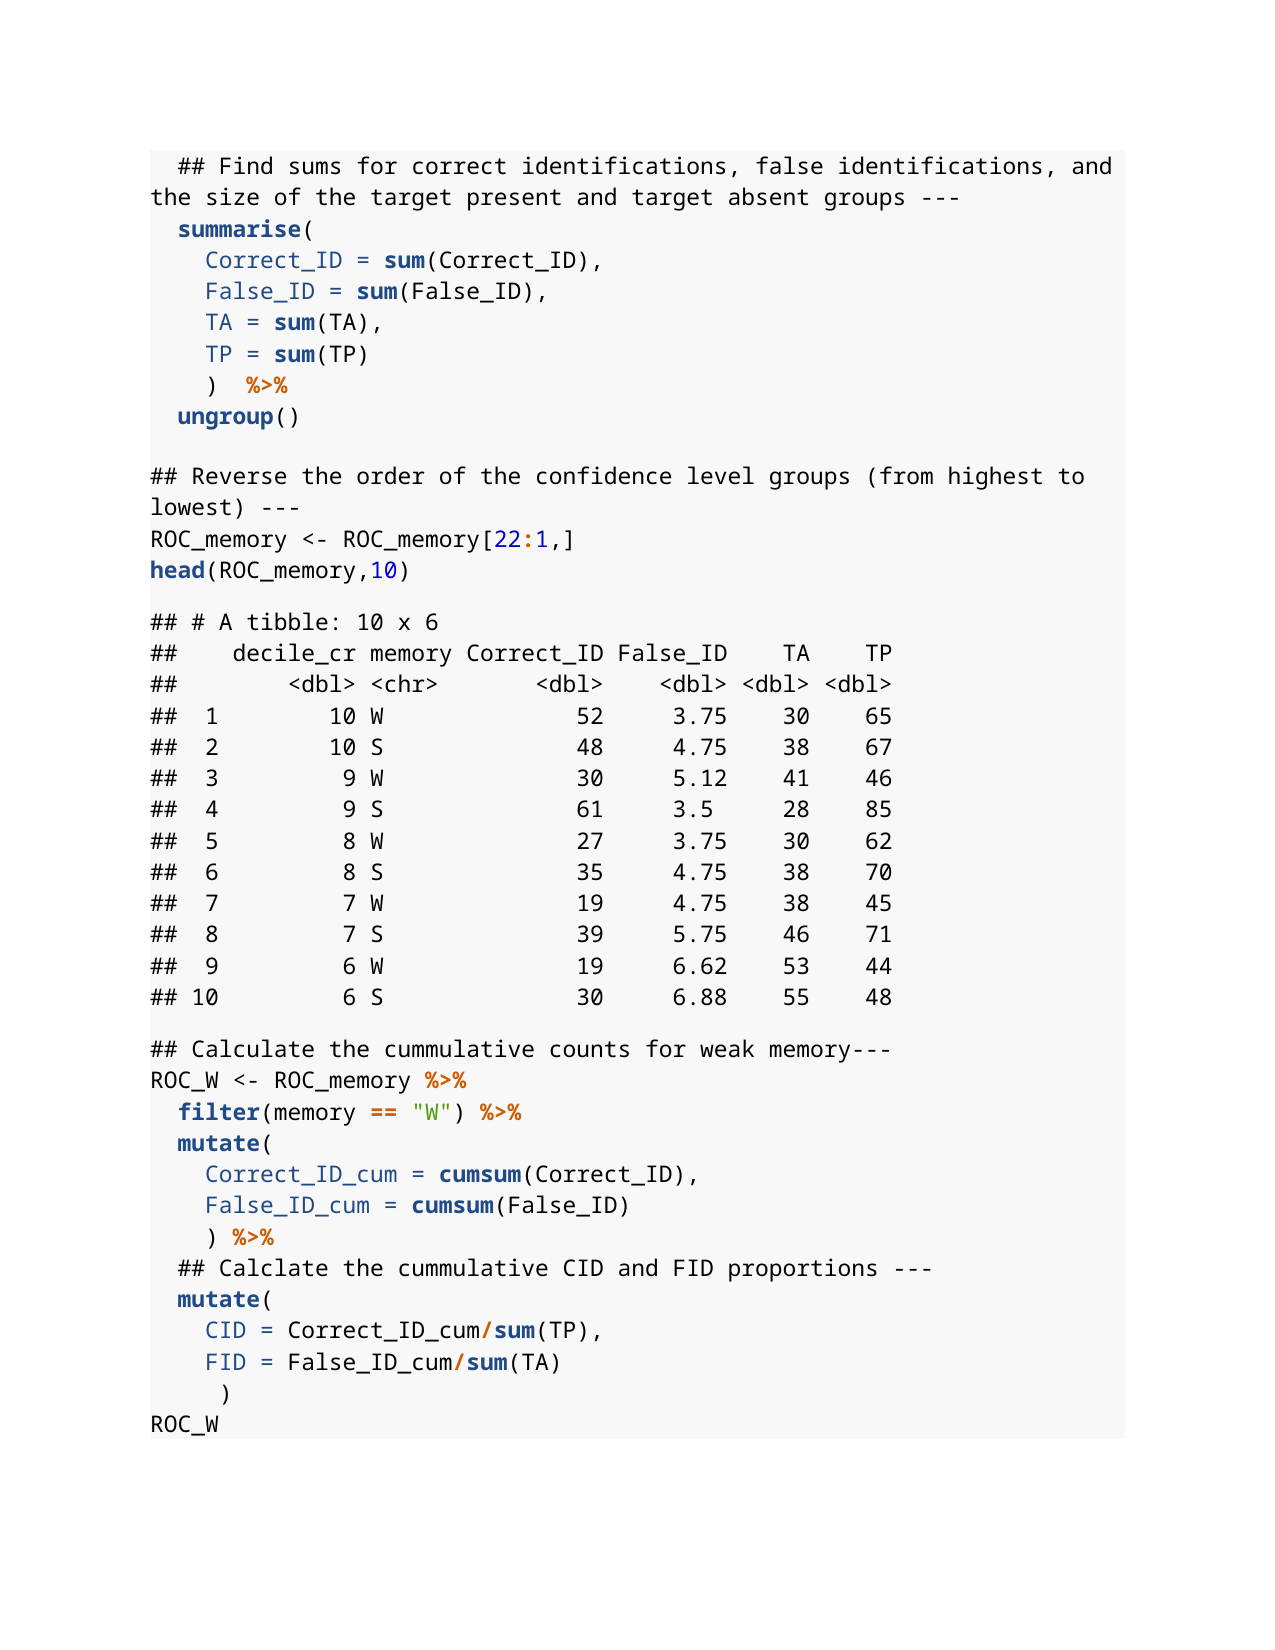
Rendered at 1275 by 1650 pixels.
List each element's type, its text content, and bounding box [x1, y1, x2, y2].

text ## # A tibble: 10 x 6 ## decile_cr memory Correct_ID False_ID TA TP ## <dbl> <chr> <dbl> <dbl> <dbl> <dbl> ## 1 10 W 52 3.75 30 65 ## 2 10 S 48 4.75 38 67 ## 3 9 W 30 5.12 41 46 ## 4 9 S 61 3.5 28 85 ## 5 8 W 27 3.75 30 62 ## 6 8 S 35 4.75 38 70 ## 7 7 W 19 4.75 38 45 ## 8 7 S 39 5.75 46 71 ## 9 6 W 19 6.62 53 44 ## 10 6 S 30 6.88 55 48 [150, 606, 1125, 1012]
text ## Calculate the cummulative counts for weak memory--- ROC_W <- ROC_memory %>% filter(memory == "W") %>% mutate( Correct_ID_cum = cumsum(Correct_ID), False_ID_cum = cumsum(False_ID) ) %>% ## Calclate the cummulative CID and FID proportions --- mutate( CID = Correct_ID_cum/sum(TP), FID = False_ID_cum/sum(TA) ) ROC_W [219, 1033, 1125, 1439]
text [150, 150, 1125, 585]
